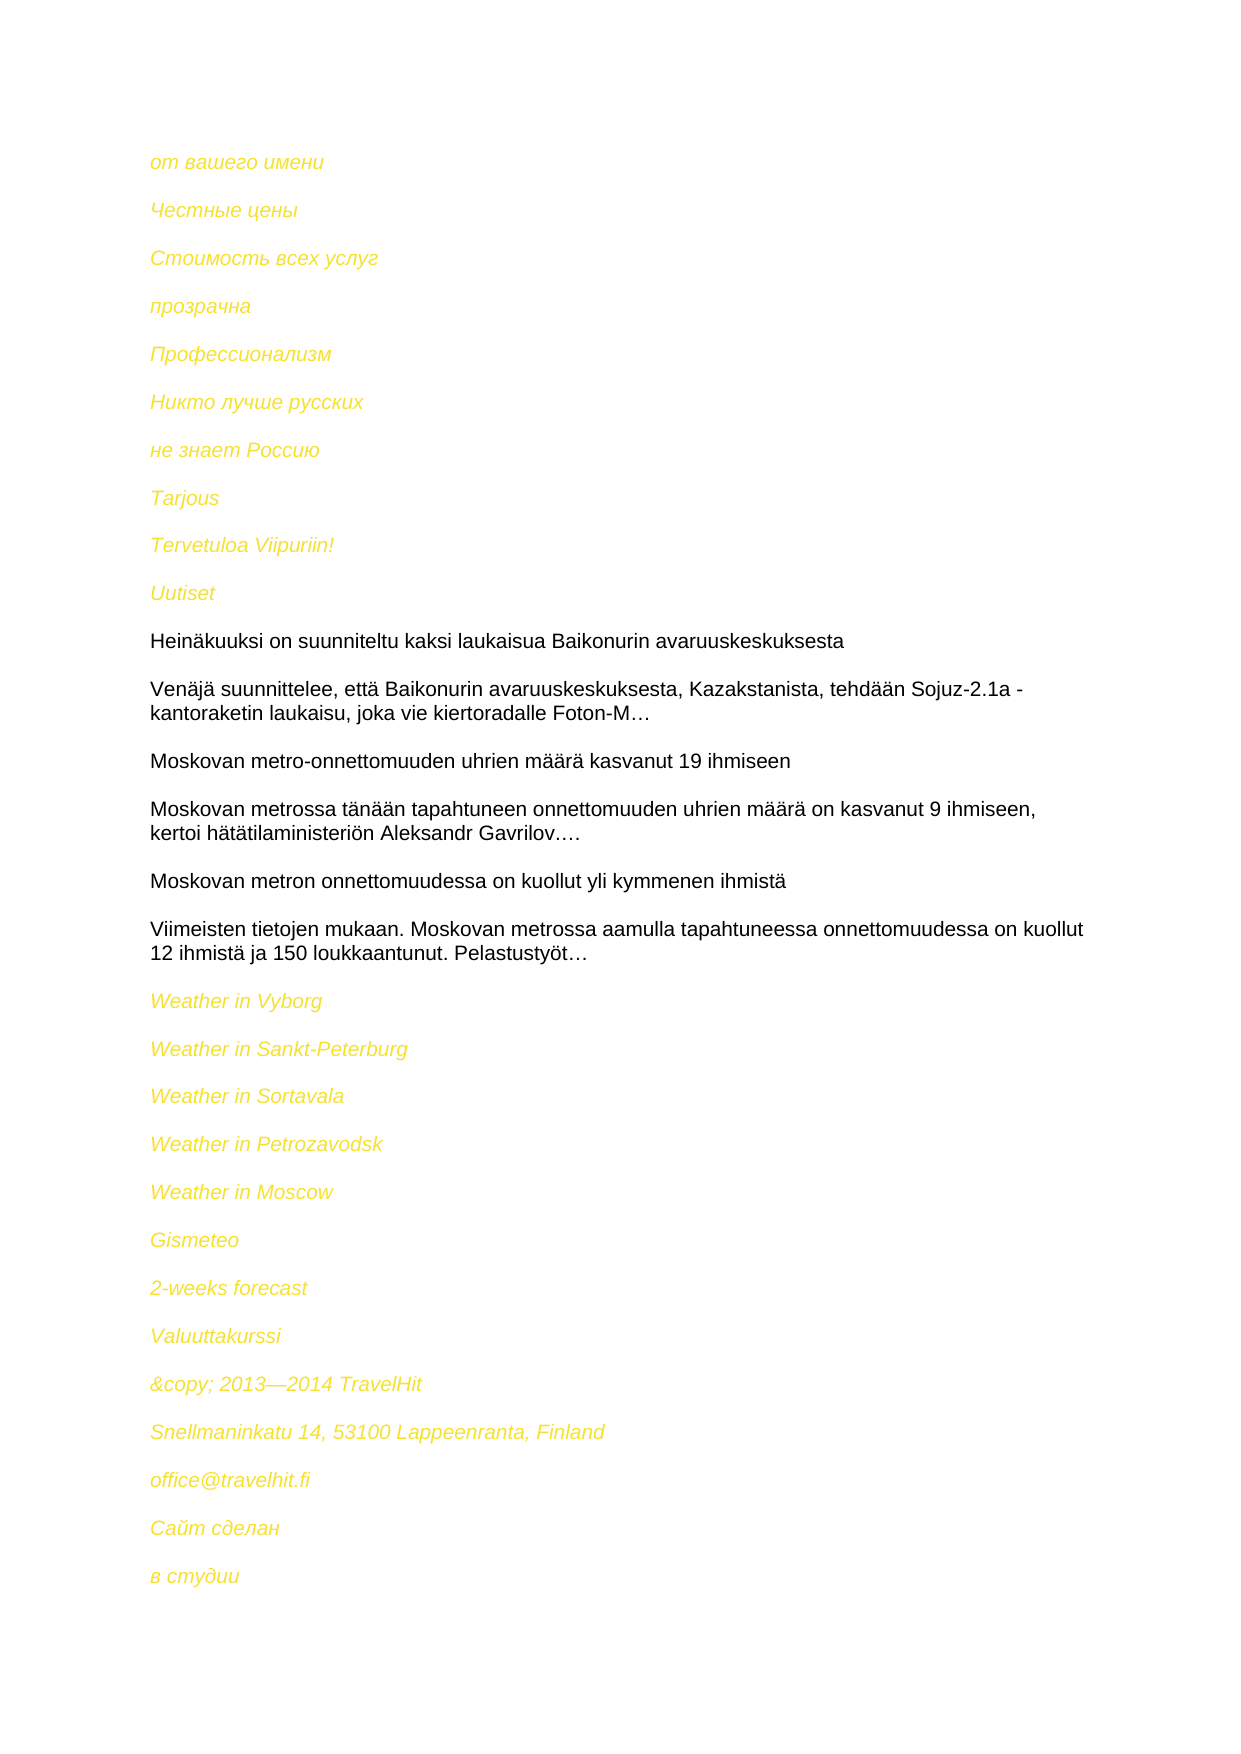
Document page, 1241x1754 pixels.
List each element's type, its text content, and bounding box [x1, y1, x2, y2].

text прозрачна [150, 294, 1090, 318]
text Viimeisten tietojen mukaan. Moskovan metrossa aamulla tapahtuneessa onnettomuudessa on kuollut 12 ihmistä ja 150 loukkaantunut. Pelastustyöt… [150, 917, 1090, 964]
text Weather in Sortavala [150, 1084, 1090, 1108]
text Weather in Sankt-Peterburg [150, 1036, 1090, 1060]
text Tervetuloa Viipuriin! [150, 533, 1090, 557]
text Moskovan metro-onnettomuuden uhrien määrä kasvanut 19 ihmiseen [150, 749, 1090, 773]
text Venäjä suunnittelee, että Baikonurin avaruuskeskuksesta, Kazakstanista, tehdään Sojuz-2.1a -kantoraketin laukaisu, joka vie kiertoradalle Foton-M… [150, 677, 1090, 725]
text Сайт сделан [150, 1516, 1090, 1539]
text Valuuttakurssi [150, 1324, 1090, 1348]
text Weather in Petrozavodsk [150, 1132, 1090, 1156]
text Стоимость всех услуг [150, 246, 1090, 270]
text Moskovan metrossa tänään tapahtuneen onnettomuuden uhrien määrä on kasvanut 9 ihmiseen, kertoi hätätilaministeriön Aleksandr Gavrilov.… [150, 797, 1090, 845]
text Weather in Vyborg [150, 988, 1090, 1012]
text 2-weeks forecast [150, 1276, 1090, 1300]
text Uutiset [150, 581, 1090, 605]
text в студии [150, 1563, 1090, 1587]
text от вашего имени [150, 150, 1090, 174]
text Профессионализм [150, 342, 1090, 366]
text Weather in Moscow [150, 1180, 1090, 1204]
text Snellmaninkatu 14, 53100 Lappeenranta, Finland [150, 1420, 1090, 1444]
text Честные цены [150, 198, 1090, 222]
text &copy; 2013—2014 TravelHit [150, 1372, 1090, 1396]
text Heinäkuuksi on suunniteltu kaksi laukaisua Baikonurin avaruuskeskuksesta [150, 629, 1090, 653]
text не знает Россию [150, 437, 1090, 461]
text office@travelhit.fi [150, 1468, 1090, 1492]
text Moskovan metron onnettomuudessa on kuollut yli kymmenen ihmistä [150, 869, 1090, 893]
text Tarjous [150, 485, 1090, 509]
text Gismeteo [150, 1228, 1090, 1252]
text Никто лучше русских [150, 389, 1090, 413]
